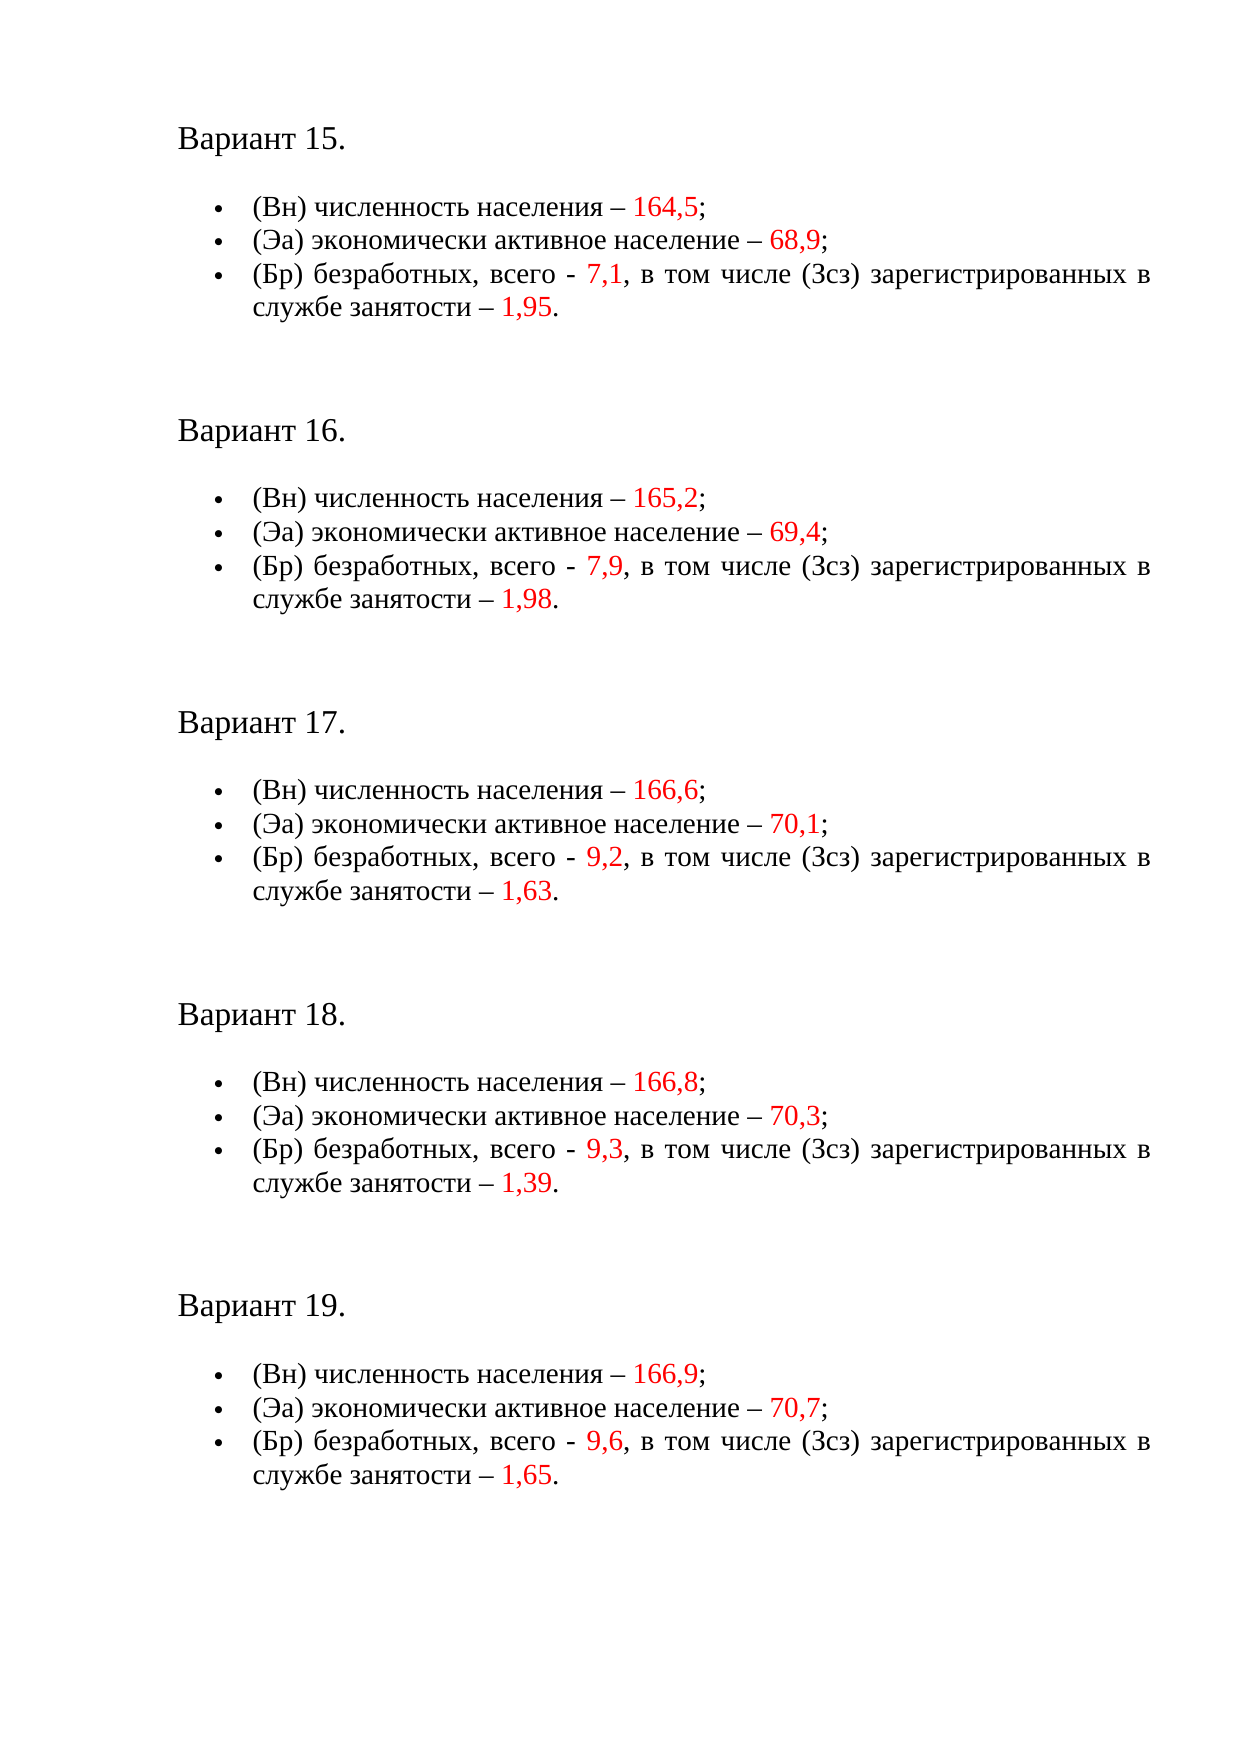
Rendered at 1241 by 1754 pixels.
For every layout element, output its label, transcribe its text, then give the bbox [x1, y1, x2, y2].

list (Эа) экономически активное население – 70,1; [215, 806, 1152, 839]
list (Вн) численность населения – 165,2; [215, 481, 1152, 514]
list (Бр) безработных, всего - 9,3, в том числе (Зсз) зарегистрированных в службе занятости – 1,39. [215, 1131, 1152, 1198]
text Вариант 17. [177, 702, 1152, 740]
list (Вн) численность населения – 166,8; [215, 1064, 1152, 1098]
list (Вн) численность населения – 166,9; [215, 1356, 1152, 1390]
list (Бр) безработных, всего - 7,1, в том числе (Зсз) зарегистрированных в службе занятости – 1,95. [215, 256, 1152, 323]
text Вариант 16. [177, 410, 1152, 448]
list (Вн) численность населения – 164,5; [215, 189, 1152, 222]
list (Эа) экономически активное население – 70,7; [215, 1390, 1152, 1423]
list (Бр) безработных, всего - 7,9, в том числе (Зсз) зарегистрированных в службе занятости – 1,98. [215, 548, 1152, 615]
list (Вн) численность населения – 166,6; [215, 772, 1152, 806]
list (Бр) безработных, всего - 9,6, в том числе (Зсз) зарегистрированных в службе занятости – 1,65. [215, 1423, 1152, 1490]
text Вариант 19. [177, 1286, 1152, 1324]
list (Эа) экономически активное население – 70,3; [215, 1098, 1152, 1131]
list (Эа) экономически активное население – 68,9; [215, 222, 1152, 256]
text Вариант 18. [177, 994, 1152, 1032]
text Вариант 15. [177, 118, 1152, 156]
list (Эа) экономически активное население – 69,4; [215, 514, 1152, 548]
list (Бр) безработных, всего - 9,2, в том числе (Зсз) зарегистрированных в службе занятости – 1,63. [215, 839, 1152, 907]
